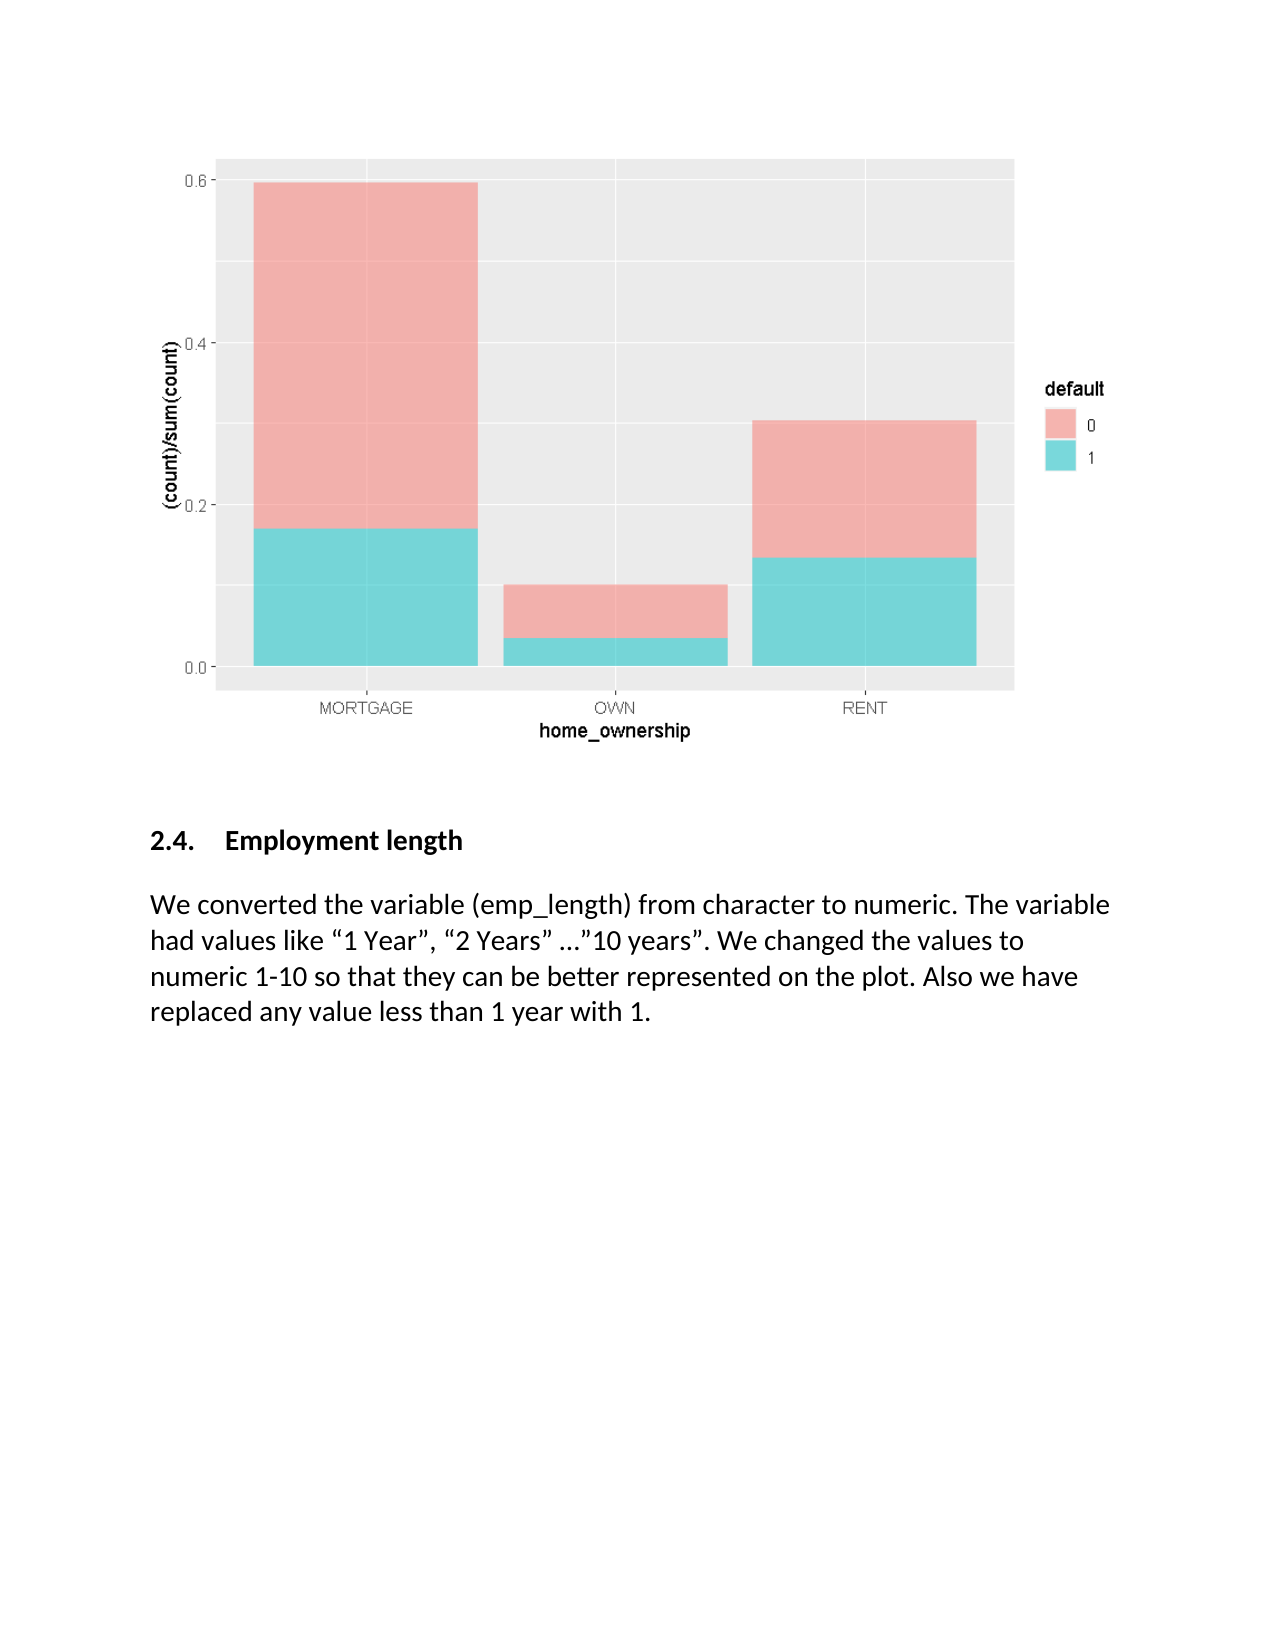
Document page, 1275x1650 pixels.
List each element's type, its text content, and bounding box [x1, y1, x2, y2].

subtitle Employment length [150, 822, 1125, 857]
picture [150, 150, 1125, 752]
text We converted the variable (emp_length) from character to numeric. The variable had values like “1 Year”, “2 Years” …”10 years”. We changed the values to numeric 1-10 so that they can be better represented on the plot. Also we have replaced any value less than 1 year with 1. [150, 886, 1125, 1029]
